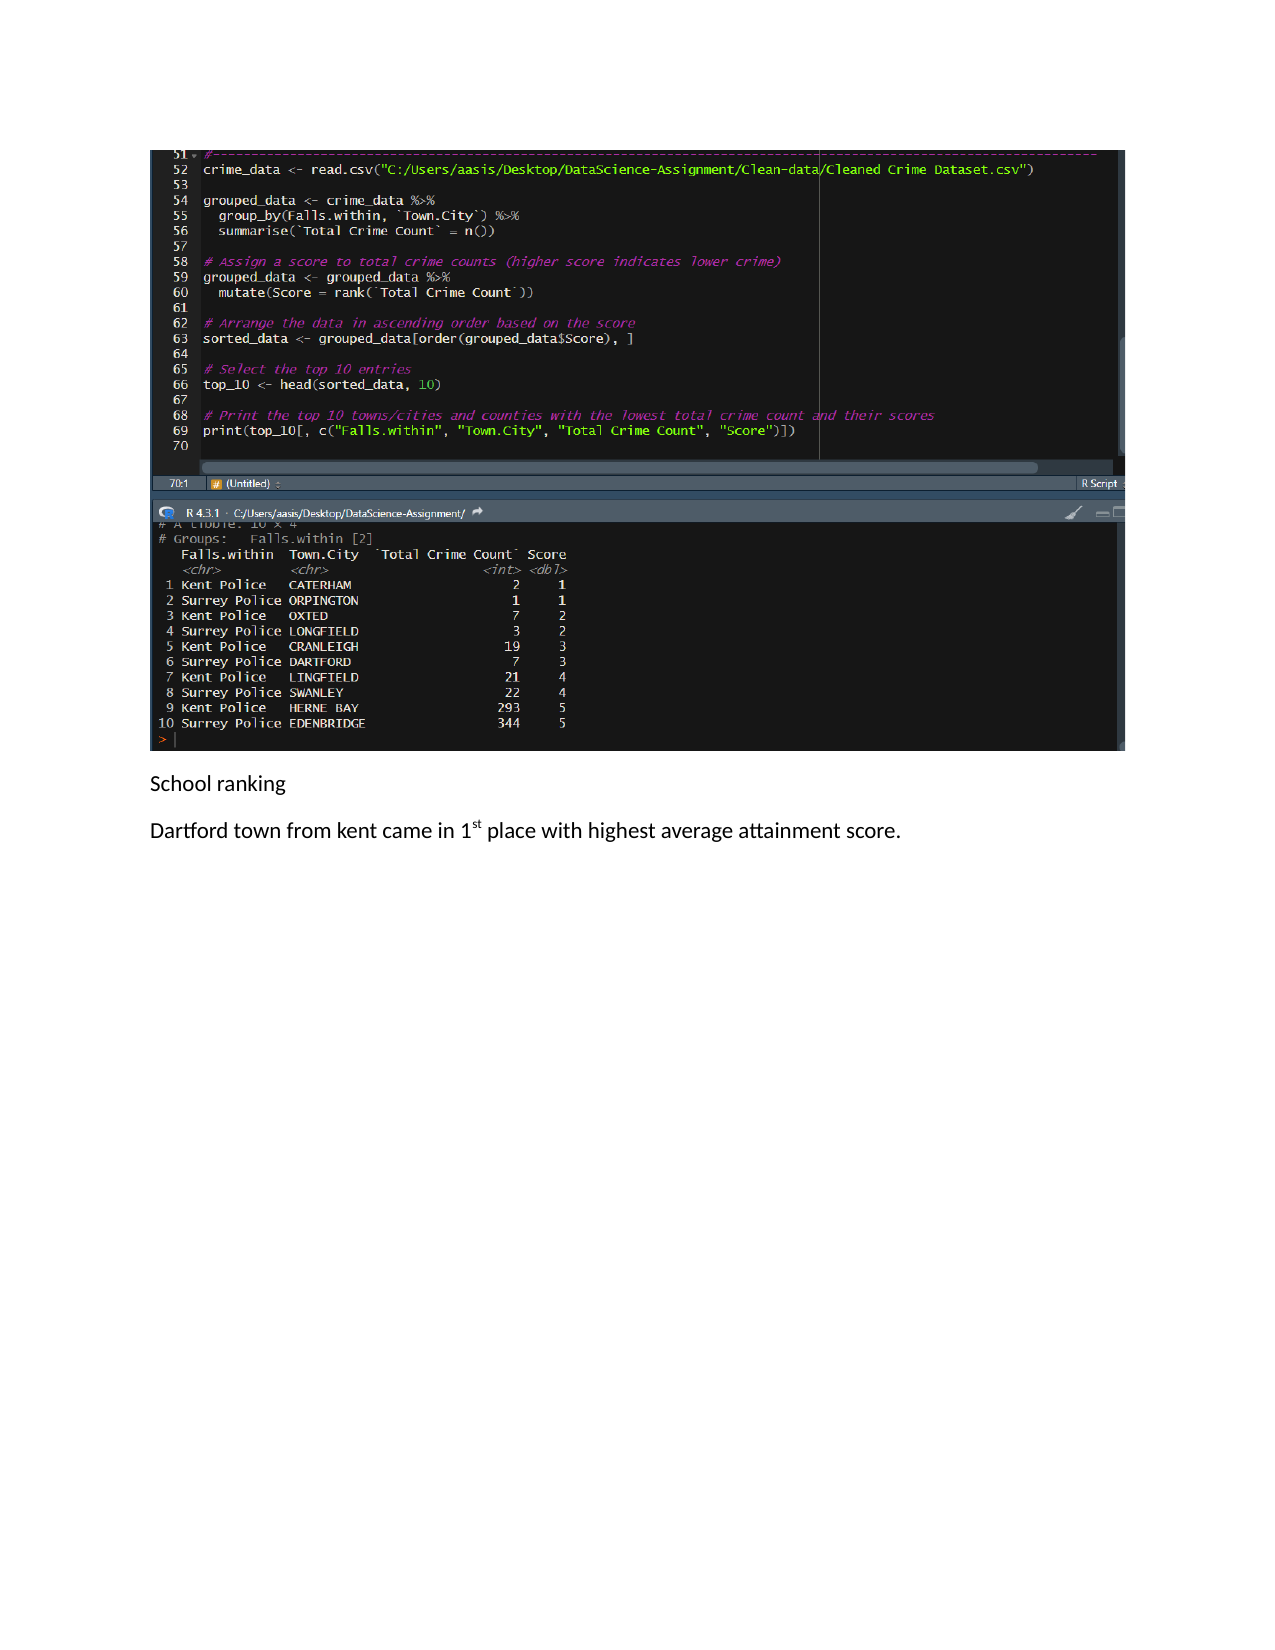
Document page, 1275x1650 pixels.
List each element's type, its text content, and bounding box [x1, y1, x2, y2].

text Dartford town from kent came in 1st place with highest average attainment score. [150, 816, 1125, 844]
picture [150, 150, 1125, 751]
text School ranking [150, 769, 1125, 797]
